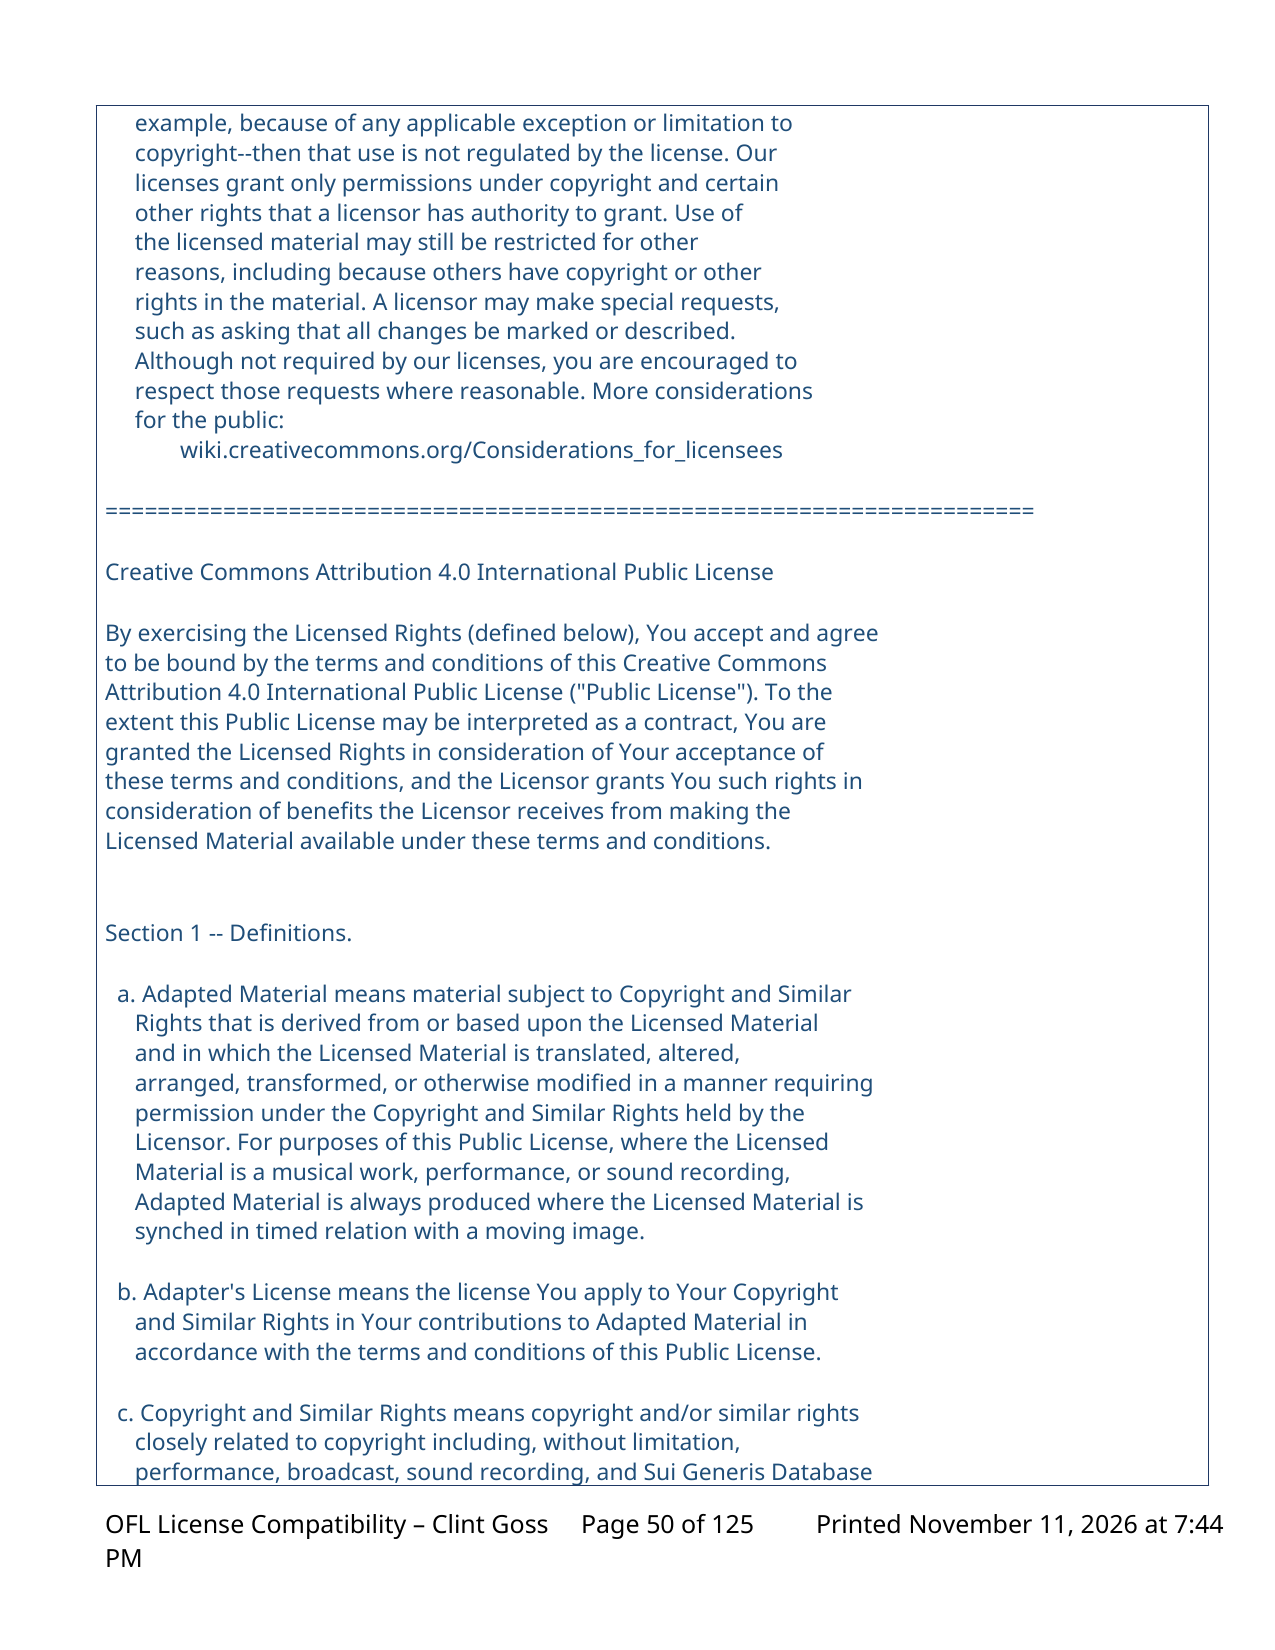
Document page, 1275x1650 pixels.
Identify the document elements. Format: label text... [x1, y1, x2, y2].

text and in which the Licensed Material is translated, altered, [105, 1038, 1200, 1067]
text Although not required by our licenses, you are encouraged to [105, 346, 1200, 375]
text rights in the material. A licensor may make special requests, [105, 286, 1200, 316]
text wiki.creativecommons.org/Considerations_for_licensees [105, 435, 1200, 464]
text Creative Commons Attribution 4.0 International Public License [105, 557, 1200, 586]
text Attribution 4.0 International Public License ("Public License"). To the [105, 677, 1200, 707]
text By exercising the Licensed Rights (defined below), You accept and agree [105, 617, 1200, 647]
text the licensed material may still be restricted for other [105, 227, 1200, 257]
text extent this Public License may be interpreted as a contract, You are [105, 707, 1200, 736]
text permission under the Copyright and Similar Rights held by the [105, 1097, 1200, 1127]
text Material is a musical work, performance, or sound recording, [105, 1157, 1200, 1186]
text c. Copyright and Similar Rights means copyright and/or similar rights [105, 1397, 1200, 1427]
text Rights that is derived from or based upon the Licensed Material [105, 1008, 1200, 1038]
text synched in timed relation with a moving image. [105, 1216, 1200, 1246]
text reasons, including because others have copyright or other [105, 257, 1200, 286]
text for the public: [105, 405, 1200, 435]
text a. Adapted Material means material subject to Copyright and Similar [105, 978, 1200, 1008]
text licenses grant only permissions under copyright and certain [105, 167, 1200, 197]
text arranged, transformed, or otherwise modified in a manner requiring [105, 1067, 1200, 1097]
text closely related to copyright including, without limitation, [105, 1427, 1200, 1457]
text b. Adapter's License means the license You apply to Your Copyright [105, 1277, 1200, 1307]
text accordance with the terms and conditions of this Public License. [105, 1336, 1200, 1366]
text and Similar Rights in Your contributions to Adapted Material in [105, 1307, 1200, 1336]
text performance, broadcast, sound recording, and Sui Generis Database [105, 1457, 1200, 1485]
text to be bound by the terms and conditions of this Creative Commons [105, 647, 1200, 677]
text consideration of benefits the Licensor receives from making the [105, 796, 1200, 825]
text Licensed Material available under these terms and conditions. [105, 825, 1200, 855]
text Adapted Material is always produced where the Licensed Material is [105, 1186, 1200, 1216]
text Section 1 -- Definitions. [105, 917, 1200, 947]
text Licensor. For purposes of this Public License, where the Licensed [105, 1127, 1200, 1157]
text such as asking that all changes be marked or described. [105, 316, 1200, 346]
text these terms and conditions, and the Licensor grants You such rights in [105, 766, 1200, 796]
text other rights that a licensor has authority to grant. Use of [105, 197, 1200, 227]
text respect those requests where reasonable. More considerations [105, 375, 1200, 405]
text ======================================================================= [105, 496, 1200, 525]
text copyright--then that use is not regulated by the license. Our [105, 138, 1200, 167]
text granted the Licensed Rights in consideration of Your acceptance of [105, 736, 1200, 766]
text example, because of any applicable exception or limitation to [97, 106, 1208, 138]
